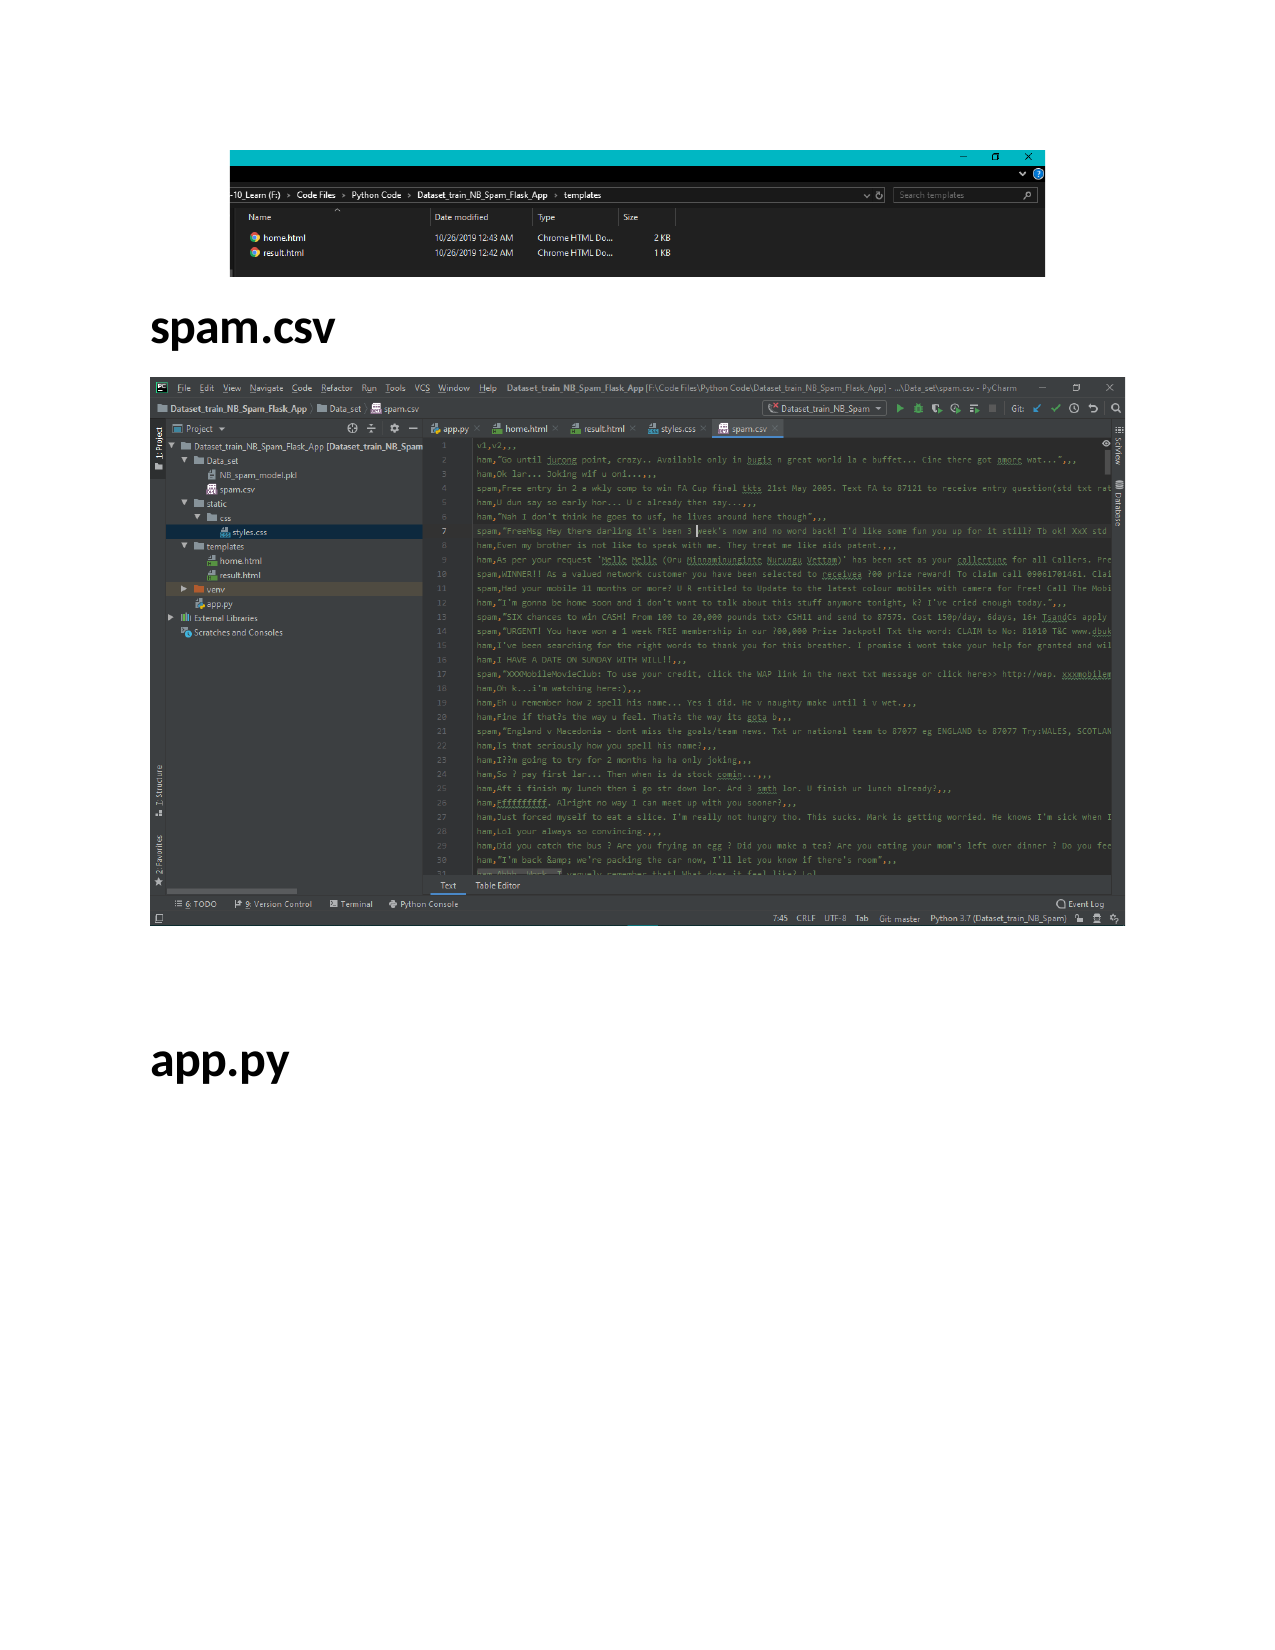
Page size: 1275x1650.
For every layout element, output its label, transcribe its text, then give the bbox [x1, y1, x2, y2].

text app.py [150, 1027, 1125, 1088]
picture [229, 150, 1046, 277]
picture [150, 377, 1125, 926]
text spam.csv [150, 295, 1125, 356]
